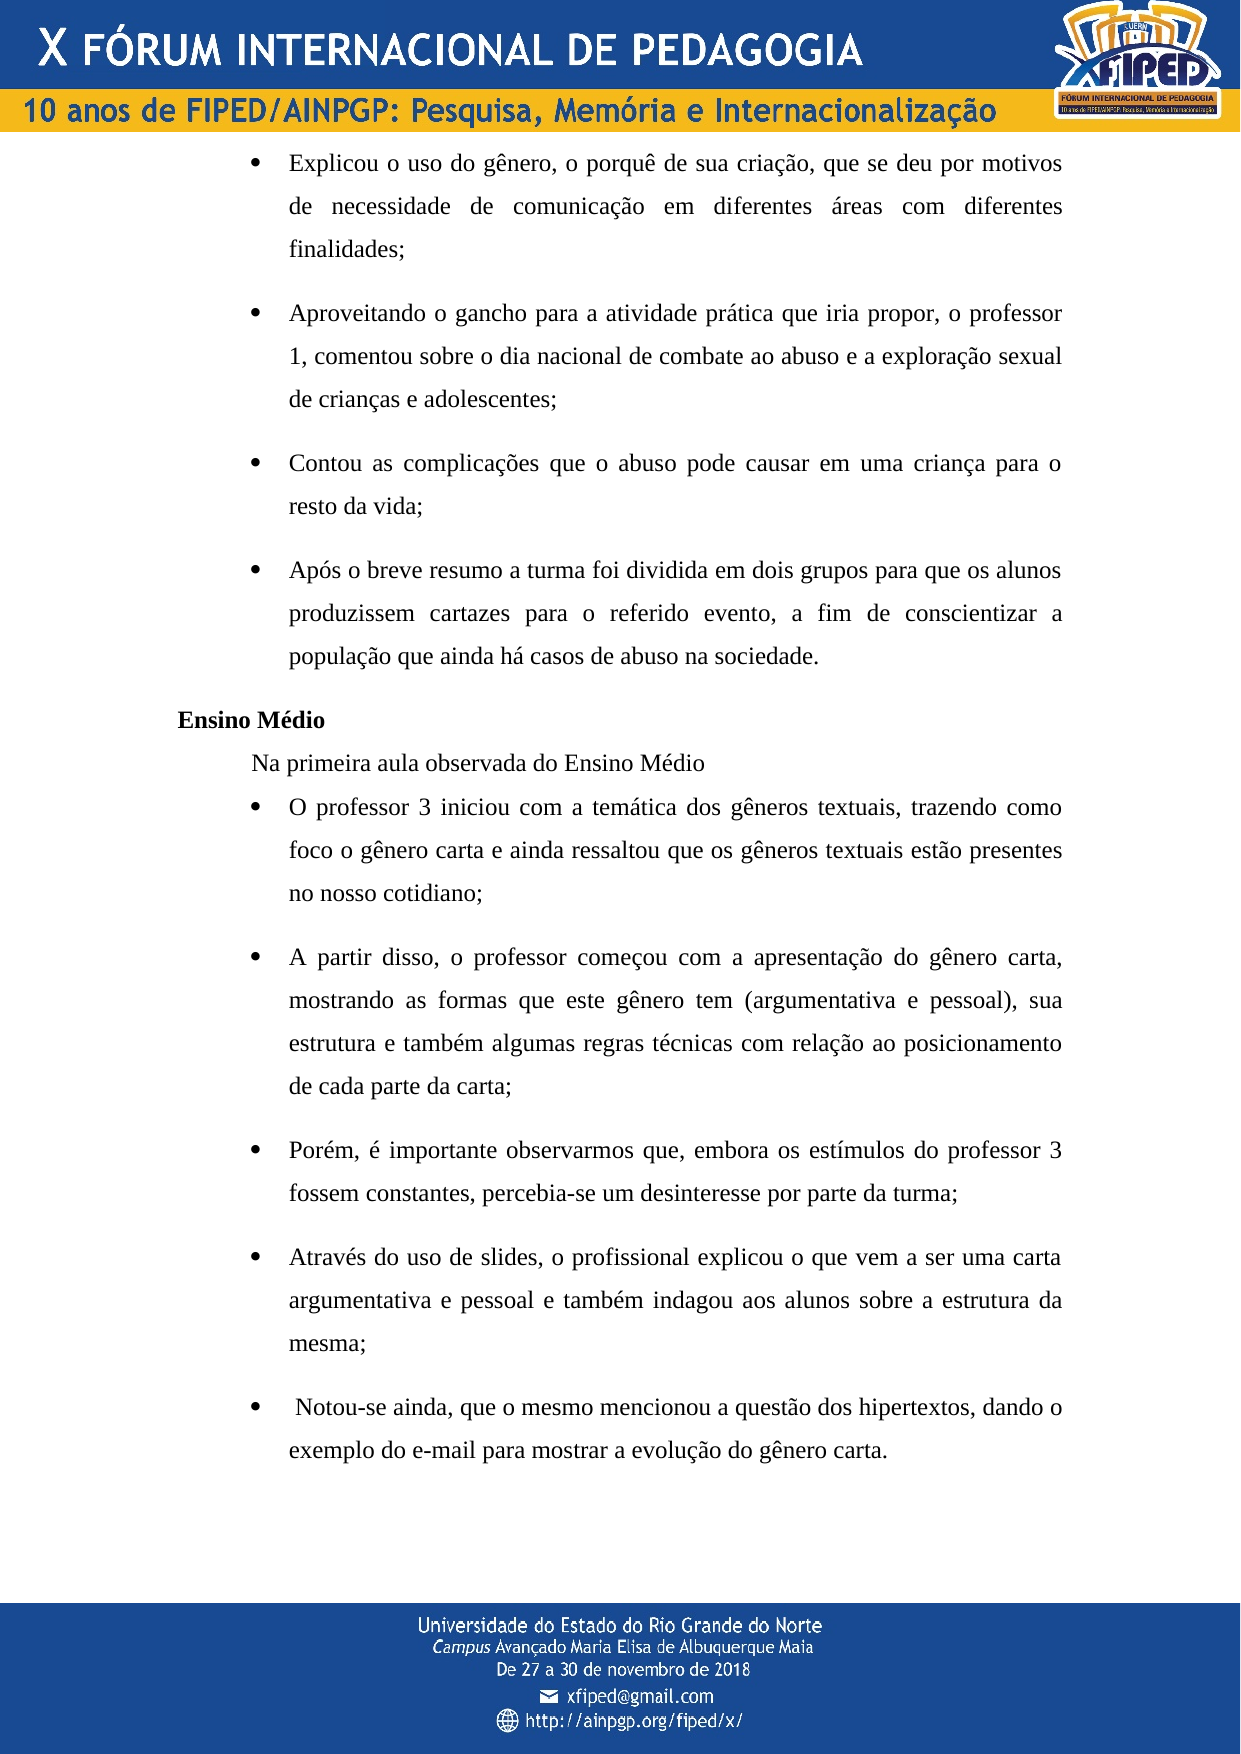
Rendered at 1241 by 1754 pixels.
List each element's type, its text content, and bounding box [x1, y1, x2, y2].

list Contou as complicações que o abuso pode causar em uma criança para o resto da vida; [251, 448, 1063, 520]
list Porém, é importante observarmos que, embora os estímulos do professor 3 fossem constantes, percebia-se um desinteresse por parte da turma; [251, 1135, 1063, 1207]
list O professor 3 iniciou com a temática dos gêneros textuais, trazendo como foco o gênero carta e ainda ressaltou que os gêneros textuais estão presentes no nosso cotidiano; [251, 792, 1063, 907]
list Através do uso de slides, o profissional explicou o que vem a ser uma carta argumentativa e pessoal e também indagou aos alunos sobre a estrutura da mesma; [251, 1242, 1063, 1357]
list Explicou o uso do gênero, o porquê de sua criação, que se deu por motivos de necessidade de comunicação em diferentes áreas com diferentes finalidades; [251, 148, 1063, 263]
list Após o breve resumo a turma foi dividida em dois grupos para que os alunos produzissem cartazes para o referido evento, a fim de conscientizar a população que ainda há casos de abuso na sociedade. [251, 555, 1063, 670]
list Aproveitando o gancho para a atividade prática que iria propor, o professor 1, comentou sobre o dia nacional de combate ao abuso e a exploração sexual de crianças e adolescentes; [251, 298, 1063, 413]
text Na primeira aula observada do Ensino Médio [177, 748, 1063, 777]
list Notou-se ainda, que o mesmo mencionou a questão dos hipertextos, dando o exemplo do e-mail para mostrar a evolução do gênero carta. [251, 1392, 1063, 1464]
picture [0, 1603, 1241, 1754]
text Ensino Médio [177, 705, 1063, 734]
list A partir disso, o professor começou com a apresentação do gênero carta, mostrando as formas que este gênero tem (argumentativa e pessoal), sua estrutura e também algumas regras técnicas com relação ao posicionamento de cada parte da carta; [251, 942, 1063, 1100]
picture [0, 0, 1241, 132]
